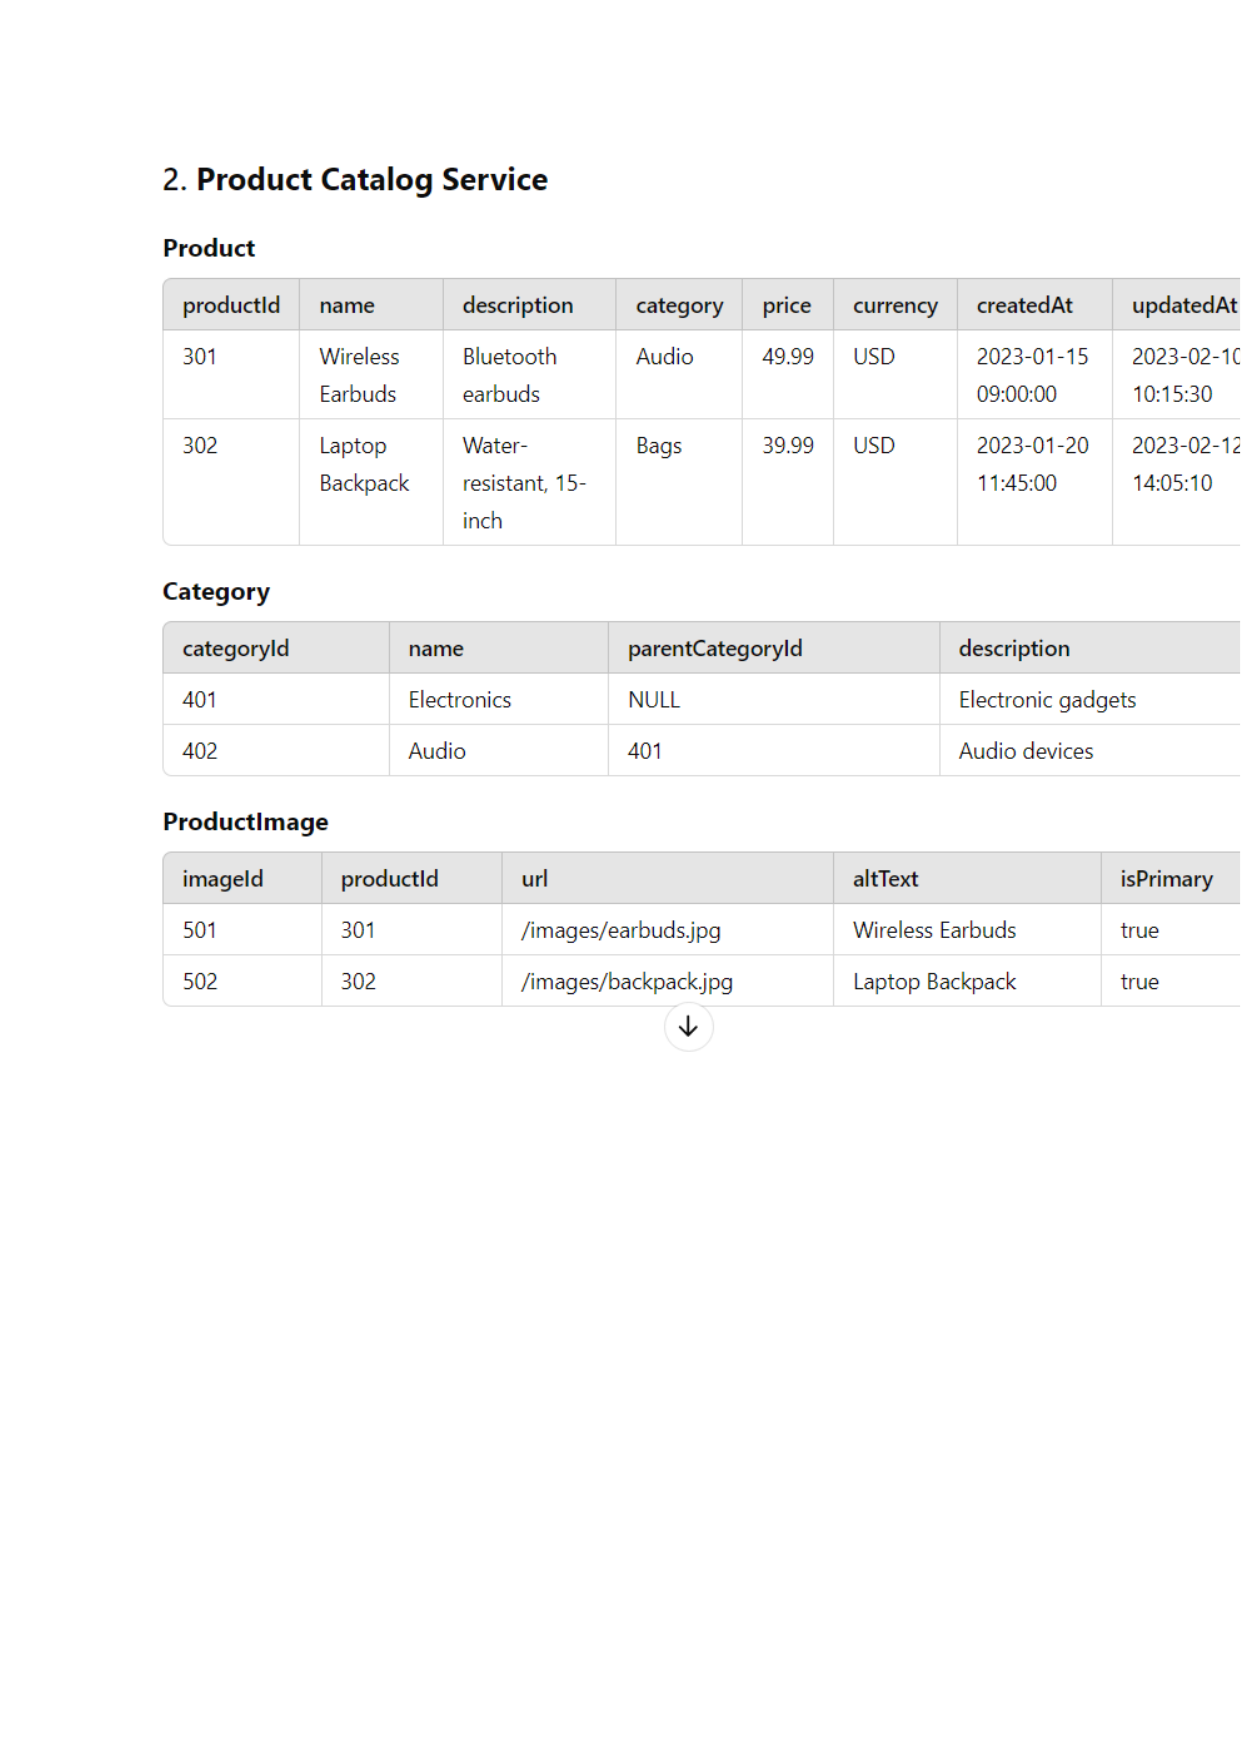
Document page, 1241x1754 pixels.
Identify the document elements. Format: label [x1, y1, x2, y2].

picture [150, 150, 1241, 1057]
